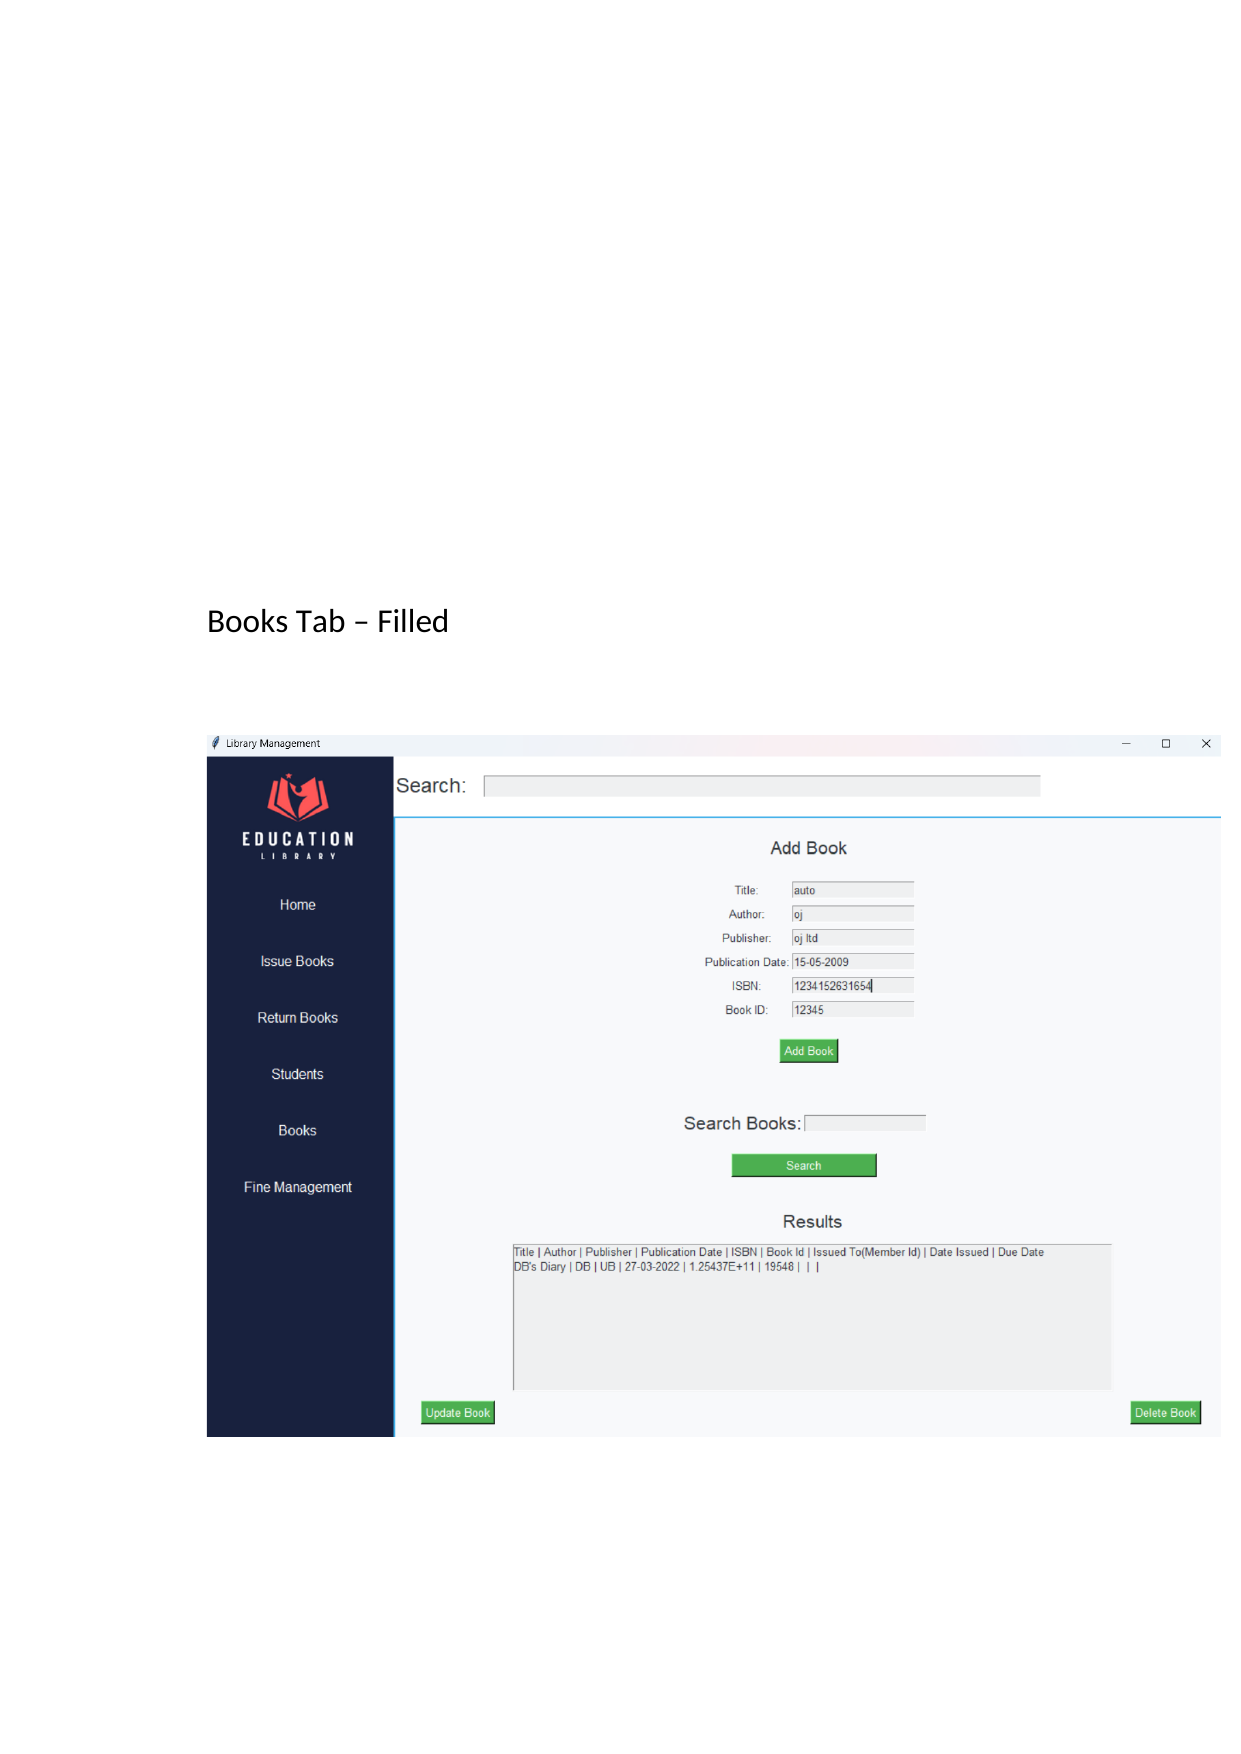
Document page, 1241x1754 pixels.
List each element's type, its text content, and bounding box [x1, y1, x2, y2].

picture [206, 735, 1221, 1437]
text Books Tab – Filled [207, 601, 1122, 641]
